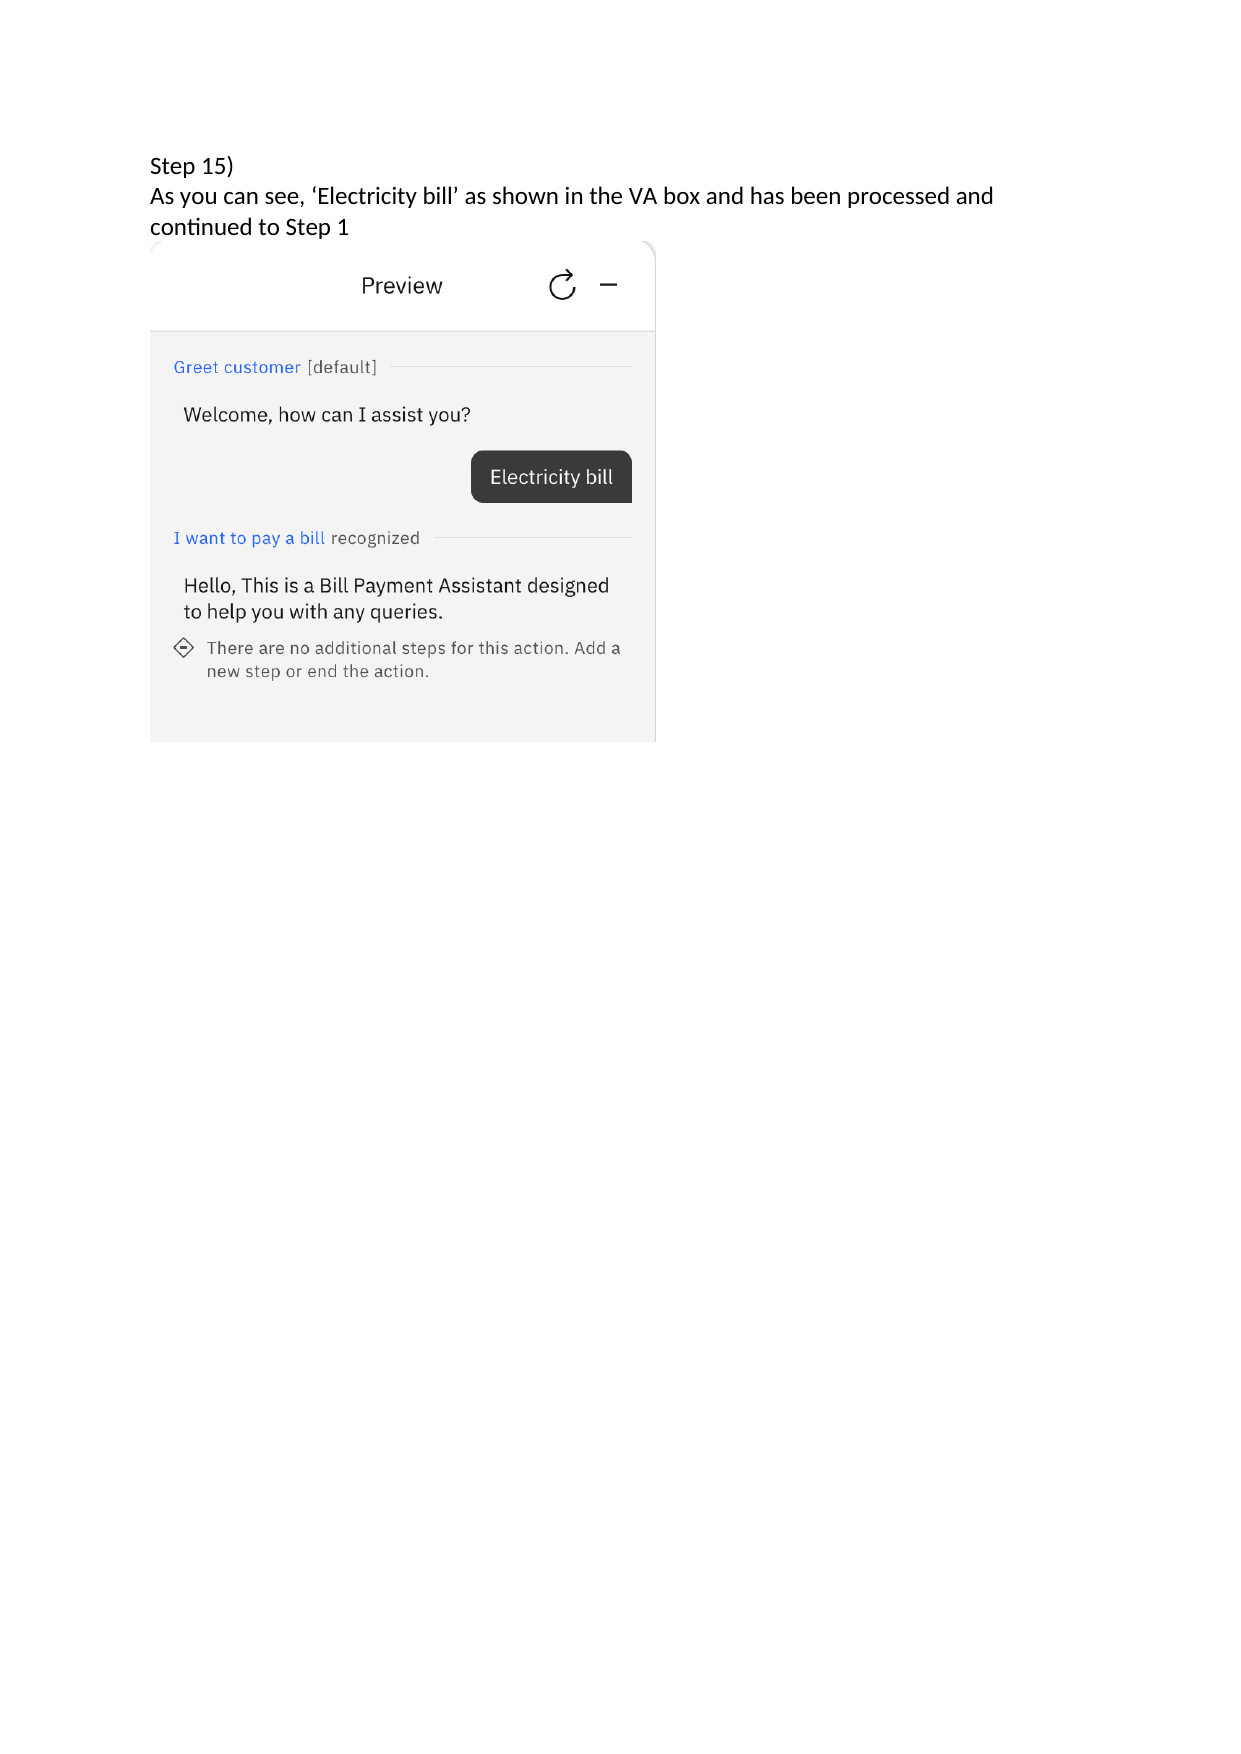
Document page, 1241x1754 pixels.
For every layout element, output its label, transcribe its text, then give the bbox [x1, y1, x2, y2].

text As you can see, ‘Electricity bill’ as shown in the VA box and has been processed and continued to Step 1 [150, 181, 1090, 242]
picture [150, 241, 656, 742]
text Step 15) [150, 150, 1090, 181]
